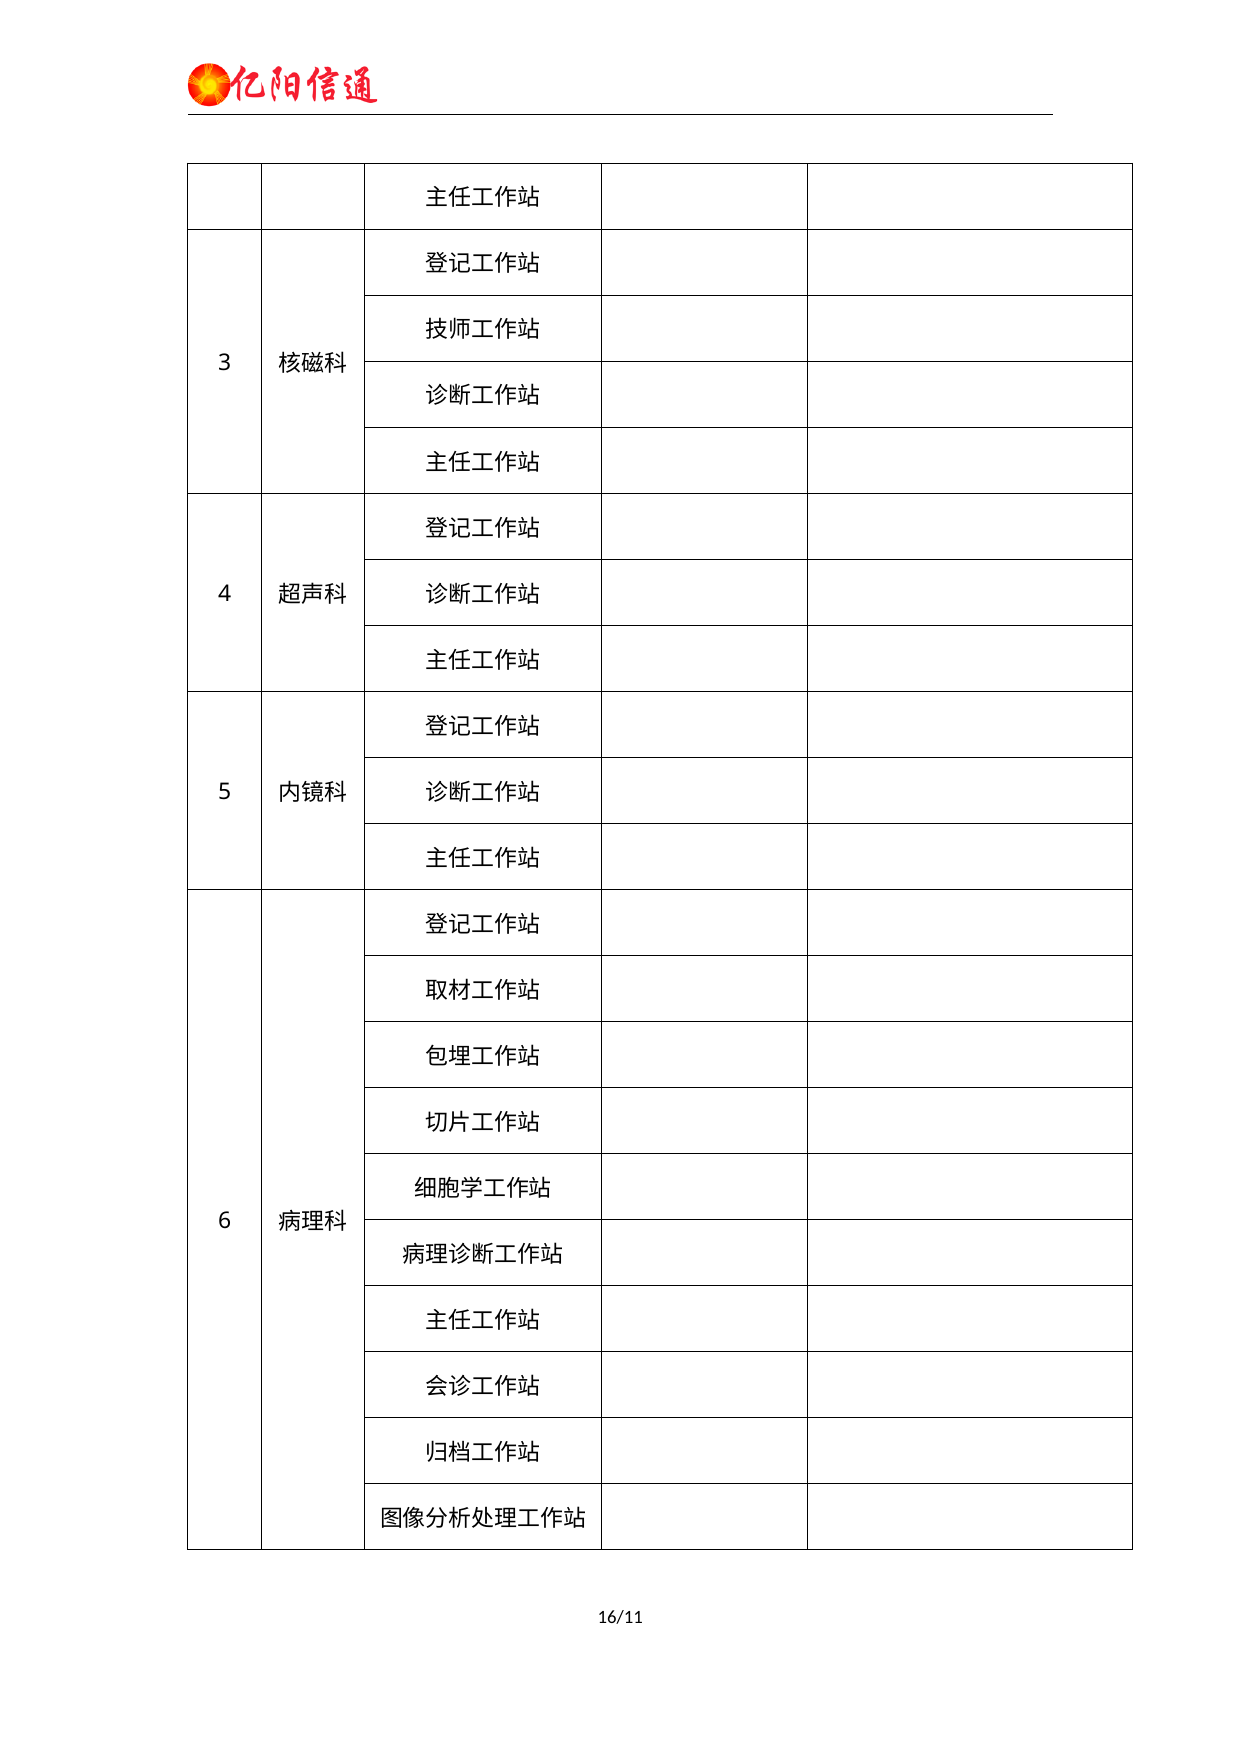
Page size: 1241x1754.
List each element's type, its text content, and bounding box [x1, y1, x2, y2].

table_cell [602, 1154, 807, 1219]
table_cell 诊断工作站 [365, 560, 601, 625]
table_cell [602, 428, 807, 493]
table_cell [808, 494, 1132, 559]
table_cell [808, 758, 1132, 823]
table_cell [808, 560, 1132, 625]
table_cell 主任工作站 [365, 1286, 601, 1351]
table_cell [602, 758, 807, 823]
table_cell [602, 1352, 807, 1417]
table_cell [808, 428, 1132, 493]
table_cell [602, 692, 807, 757]
table_cell 登记工作站 [365, 494, 601, 559]
table_cell [602, 1286, 807, 1351]
table_cell [602, 494, 807, 559]
table_cell 核磁科 [262, 230, 364, 493]
table_cell 诊断工作站 [365, 758, 601, 823]
table_cell [602, 1220, 807, 1285]
table_cell 归档工作站 [365, 1418, 601, 1483]
table_cell [602, 560, 807, 625]
table_cell [808, 956, 1132, 1021]
table_cell 5 [188, 692, 261, 889]
table_cell [602, 1022, 807, 1087]
table_cell [808, 890, 1132, 955]
table_cell 登记工作站 [365, 692, 601, 757]
table_cell [808, 1484, 1132, 1549]
table_cell [808, 230, 1132, 294]
table_cell 包埋工作站 [365, 1022, 601, 1087]
table_cell [602, 1484, 807, 1549]
table_cell 主任工作站 [365, 824, 601, 889]
table_cell [602, 296, 807, 361]
table_cell [808, 824, 1132, 889]
table_cell [602, 890, 807, 955]
table_cell [602, 164, 807, 228]
table_cell [808, 1022, 1132, 1087]
table_cell [602, 1088, 807, 1153]
table_cell 病理科 [262, 890, 364, 1549]
table_cell 登记工作站 [365, 230, 601, 294]
table_cell 超声科 [262, 494, 364, 691]
table_cell 登记工作站 [365, 890, 601, 955]
table_cell [808, 362, 1132, 427]
table_cell 会诊工作站 [365, 1352, 601, 1417]
table_cell [808, 692, 1132, 757]
table_cell 主任工作站 [365, 428, 601, 493]
table_cell [808, 1352, 1132, 1417]
table_cell 病理诊断工作站 [365, 1220, 601, 1285]
table_cell [602, 230, 807, 294]
table_cell [808, 1418, 1132, 1483]
picture [184, 61, 378, 109]
table_cell 图像分析处理工作站 [365, 1484, 601, 1549]
table_cell [602, 824, 807, 889]
table_cell 6 [188, 890, 261, 1549]
table_cell [808, 164, 1132, 228]
table_cell 技师工作站 [365, 296, 601, 361]
table_cell [808, 296, 1132, 361]
table_cell 取材工作站 [365, 956, 601, 1021]
table_cell [602, 626, 807, 691]
table_cell 细胞学工作站 [365, 1154, 601, 1219]
table_cell 诊断工作站 [365, 362, 601, 427]
table_cell [602, 1418, 807, 1483]
table_cell 切片工作站 [365, 1088, 601, 1153]
table_cell [808, 626, 1132, 691]
table_cell 3 [188, 230, 261, 493]
table_cell [808, 1286, 1132, 1351]
table_cell [808, 1088, 1132, 1153]
table_cell [602, 362, 807, 427]
table_cell 4 [188, 494, 261, 691]
table_cell [808, 1220, 1132, 1285]
table_cell 内镜科 [262, 692, 364, 889]
table_cell [808, 1154, 1132, 1219]
table_cell 主任工作站 [365, 626, 601, 691]
table_cell 主任工作站 [365, 164, 601, 228]
table_cell [602, 956, 807, 1021]
